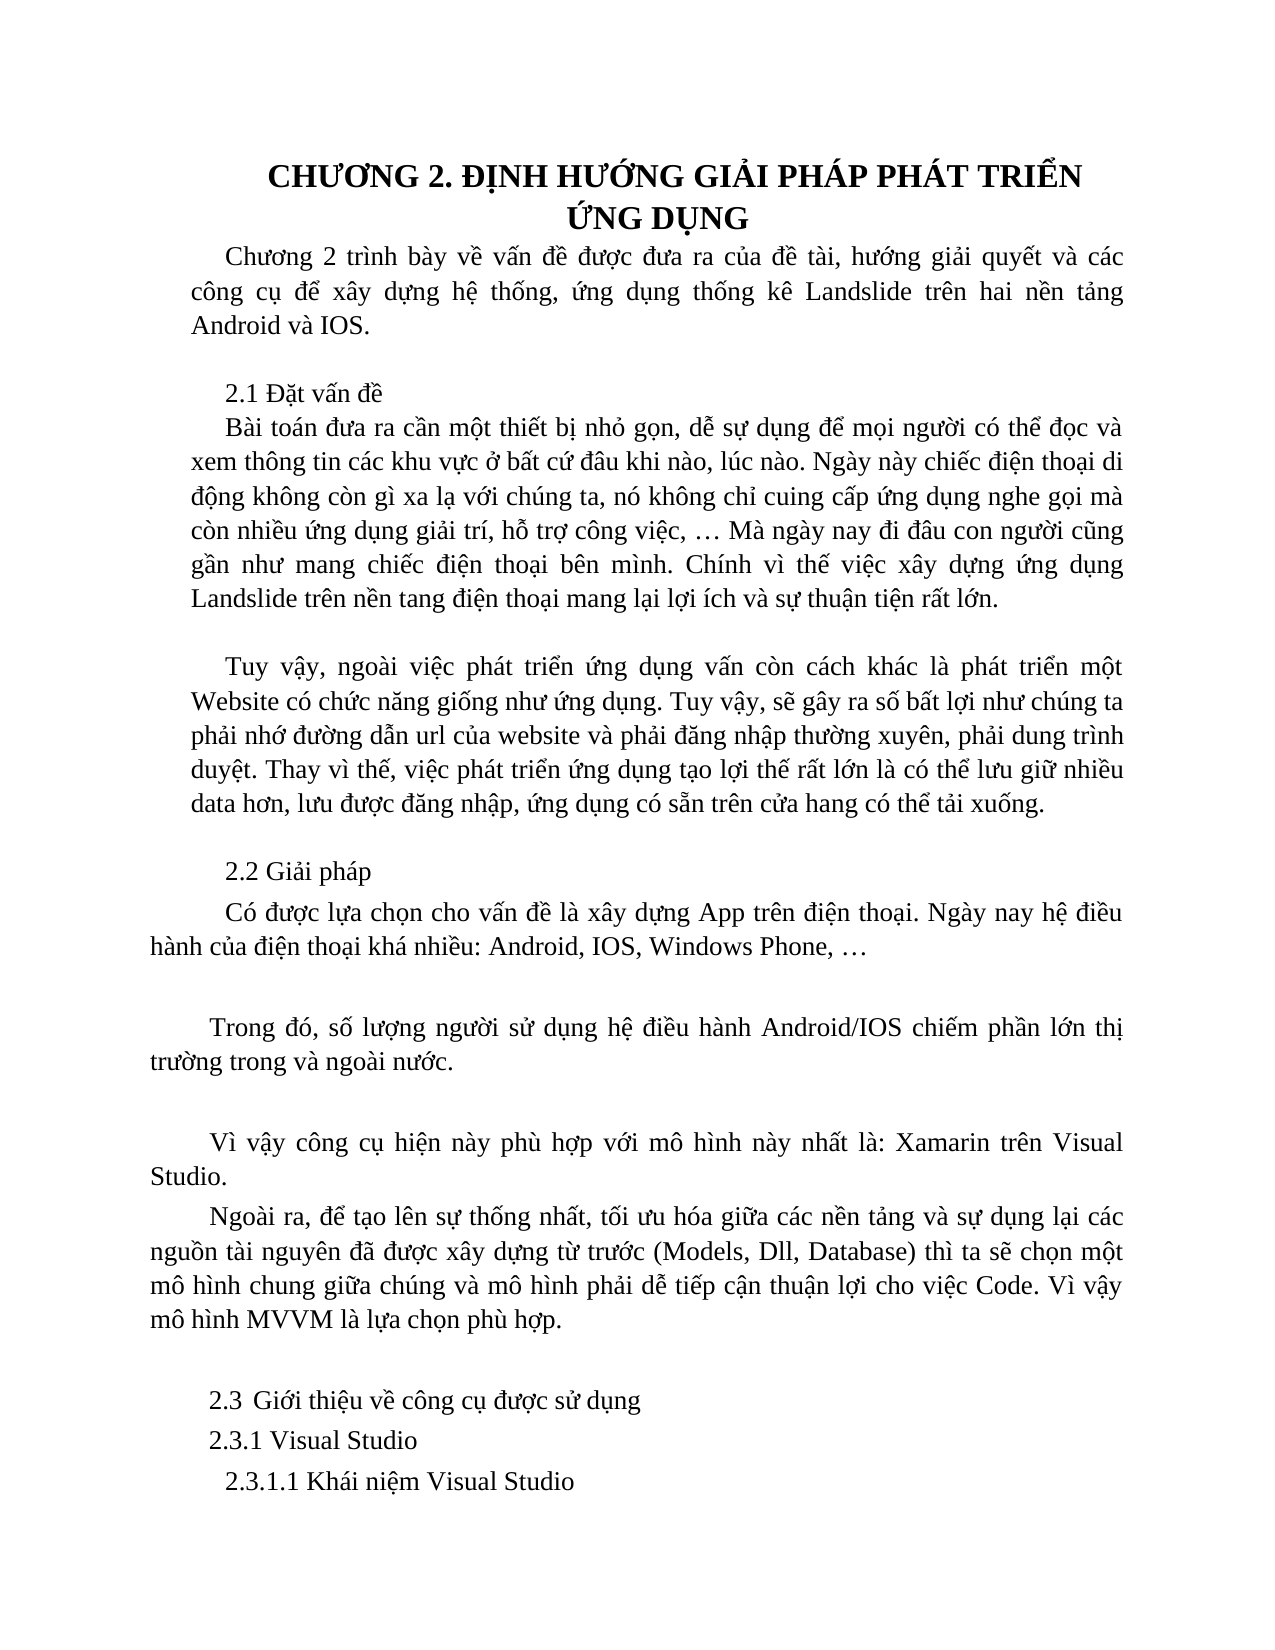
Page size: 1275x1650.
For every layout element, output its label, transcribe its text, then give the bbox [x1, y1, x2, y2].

list Bài toán đưa ra cần một thiết bị nhỏ gọn, dễ sự dụng để mọi người có thể đọc và xem thông tin các khu vực ở bất cứ đâu khi nào, lúc nào. Ngày này chiếc điện thoại di động không còn gì xa lạ với chúng ta, nó không chỉ cuing cấp ứng dụng nghe gọi mà còn nhiều ứng dụng giải trí, hỗ trợ công việc, … Mà ngày nay đi đâu con người cũng gần như mang chiếc điện thoại bên mình. Chính vì thế việc xây dựng ứng dụng Landslide trên nền tang điện thoại mang lại lợi ích và sự thuận tiện rất lớn. [191, 411, 1125, 613]
list Chương 2 trình bày về vấn đề được đưa ra của đề tài, hướng giải quyết và các công cụ để xây dựng hệ thống, ứng dụng thống kê Landslide trên hai nền tảng Android và IOS. [191, 240, 1125, 340]
text 2.3.1.1 Khái niệm Visual Studio [150, 1464, 1125, 1496]
list 2.2 Giải pháp [191, 855, 1125, 887]
text Ngoài ra, để tạo lên sự thống nhất, tối ưu hóa giữa các nền tảng và sự dụng lại các nguồn tài nguyên đã được xây dựng từ trước (Models, Dll, Database) thì ta sẽ chọn một mô hình chung giữa chúng và mô hình phải dễ tiếp cận thuận lợi cho việc Code. Vì vậy mô hình MVVM là lựa chọn phù hợp. [150, 1200, 1125, 1334]
text Vì vậy công cụ hiện này phù hợp với mô hình này nhất là: Xamarin trên Visual Studio. [150, 1126, 1125, 1191]
text Trong đó, số lượng người sử dụng hệ điều hành Android/IOS chiếm phần lớn thị trường trong và ngoài nước. [150, 1011, 1125, 1076]
list Tuy vậy, ngoài việc phát triển ứng dụng vấn còn cách khác là phát triển một Website có chức năng giống như ứng dụng. Tuy vậy, sẽ gây ra số bất lợi như chúng ta phải nhớ đường dẫn url của website và phải đăng nhập thường xuyên, phải dung trình duyệt. Thay vì thế, việc phát triển ứng dụng tạo lợi thế rất lớn là có thể lưu giữ nhiều data hơn, lưu được đăng nhập, ứng dụng có sẵn trên cửa hang có thể tải xuống. [191, 650, 1125, 818]
text 2.3.1 Visual Studio [150, 1424, 1125, 1455]
list CHƯƠNG 2. ĐỊNH HƯỚNG GIẢI PHÁP PHÁT TRIỂN ỨNG DỤNG [191, 156, 1125, 237]
text Có được lựa chọn cho vấn đề là xây dựng App trên điện thoại. Ngày nay hệ điều hành của điện thoại khá nhiều: Android, IOS, Windows Phone, … [150, 896, 1125, 961]
list 2.1 Đặt vấn đề [191, 377, 1125, 408]
list Giới thiệu về công cụ được sử dụng [208, 1384, 1125, 1415]
